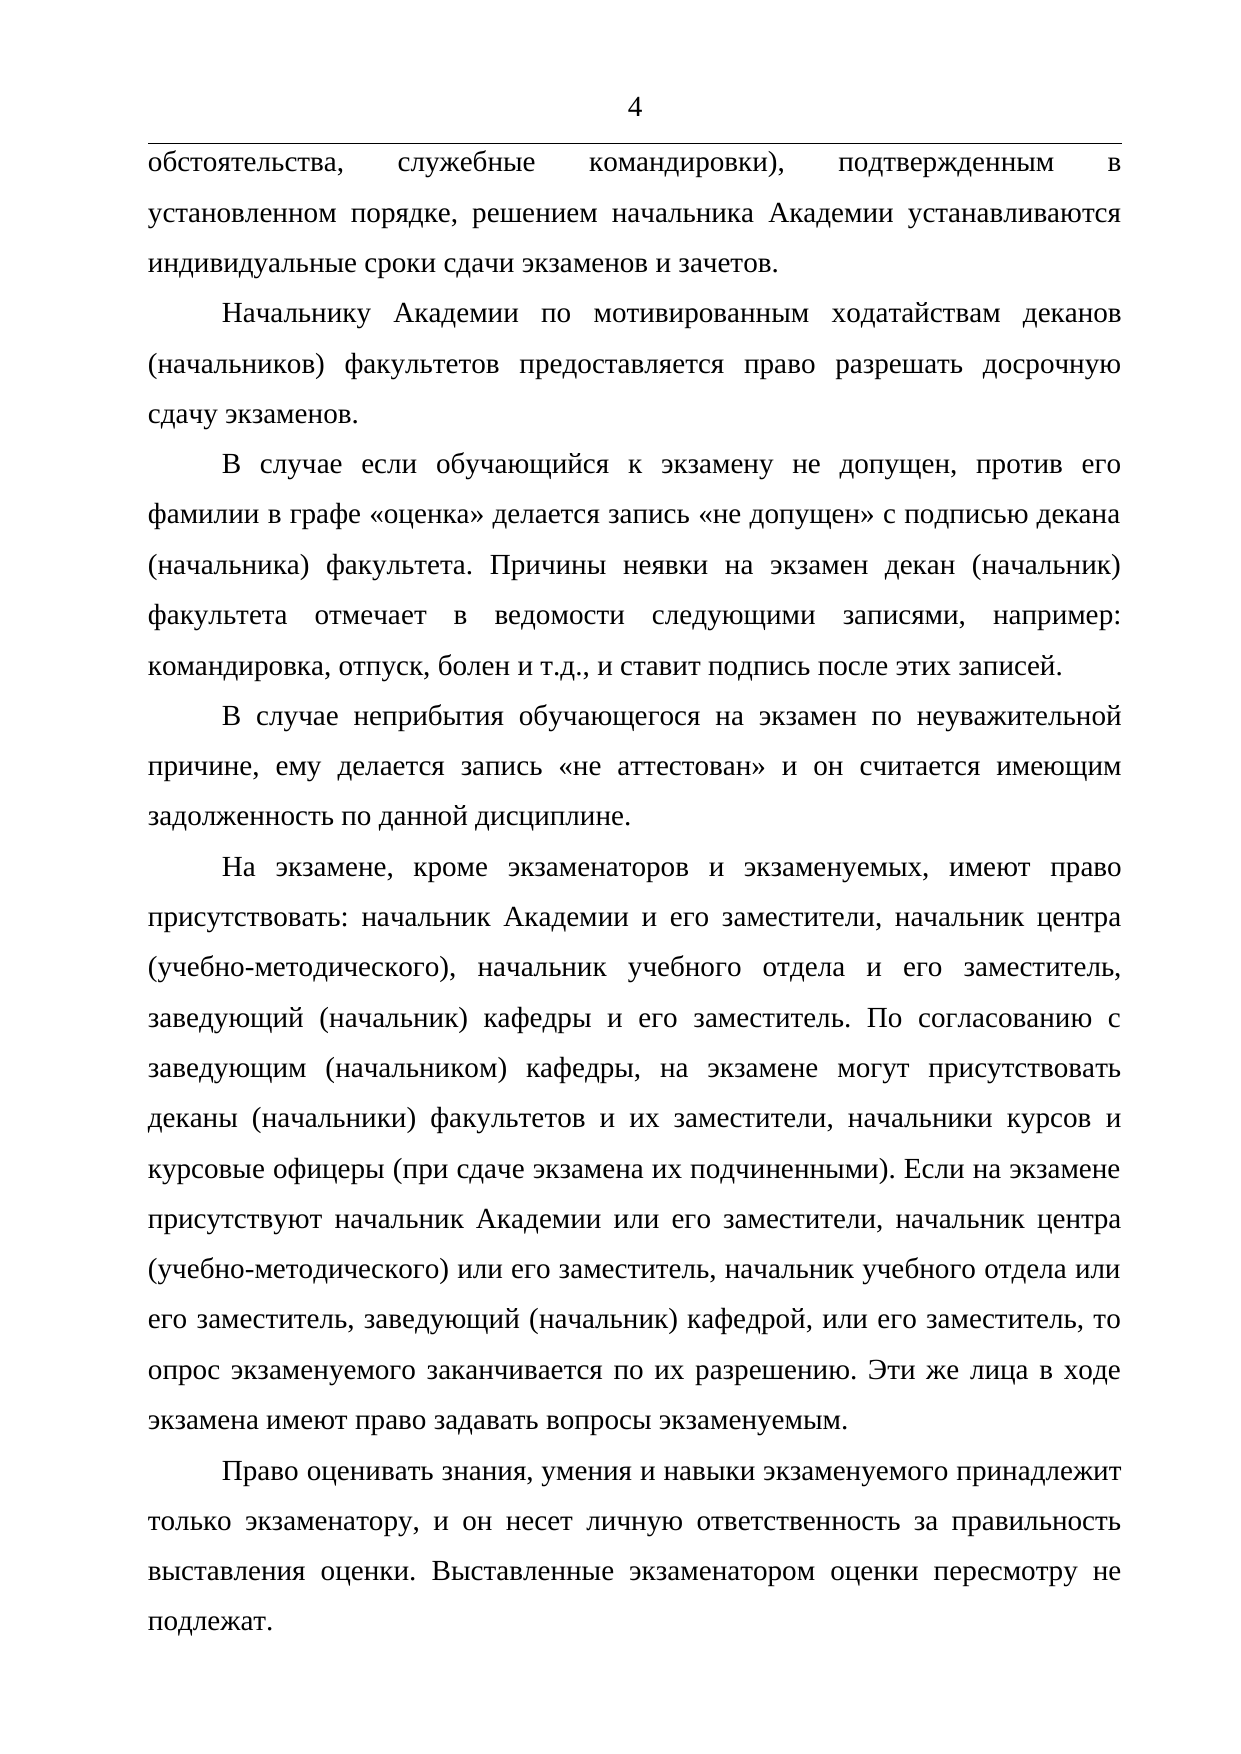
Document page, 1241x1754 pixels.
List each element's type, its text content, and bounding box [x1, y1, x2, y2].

text В случае неприбытия обучающегося на экзамен по неуважительной причине, ему делается запись «не аттестован» и он считается имеющим задолженность по данной дисциплине. [148, 698, 1122, 832]
text На экзамене, кроме экзаменаторов и экзаменуемых, имеют право присутствовать: начальник Академии и его заместители, начальник центра (учебно-методического), начальник учебного отдела и его заместитель, заведующий (начальник) кафедры и его заместитель. По согласованию с заведующим (начальником) кафедры, на экзамене могут присутствовать деканы (начальники) факультетов и их заместители, начальники курсов и курсовые офицеры (при сдаче экзамена их подчиненными). Если на экзамене присутствуют начальник Академии или его заместители, начальник центра (учебно-методического) или его заместитель, начальник учебного отдела или его заместитель, заведующий (начальник) кафедрой, или его заместитель, то опрос экзаменуемого заканчивается по их разрешению. Эти же лица в ходе экзамена имеют право задавать вопросы экзаменуемым. [148, 849, 1122, 1436]
text Право оценивать знания, умения и навыки экзаменуемого принадлежит только экзаменатору, и он несет личную ответственность за правильность выставления оценки. Выставленные экзаменатором оценки пересмотру не подлежат. [148, 1453, 1122, 1637]
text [148, 144, 1122, 279]
text Начальнику Академии по мотивированным ходатайствам деканов (начальников) факультетов предоставляется право разрешать досрочную сдачу экзаменов. [148, 295, 1122, 429]
text В случае если обучающийся к экзамену не допущен, против его фамилии в графе «оценка» делается запись «не допущен» с подписью декана (начальника) факультета. Причины неявки на экзамен декан (начальник) факультета отмечает в ведомости следующими записями, например: командировка, отпуск, болен и т.д., и ставит подпись после этих записей. [148, 446, 1122, 681]
